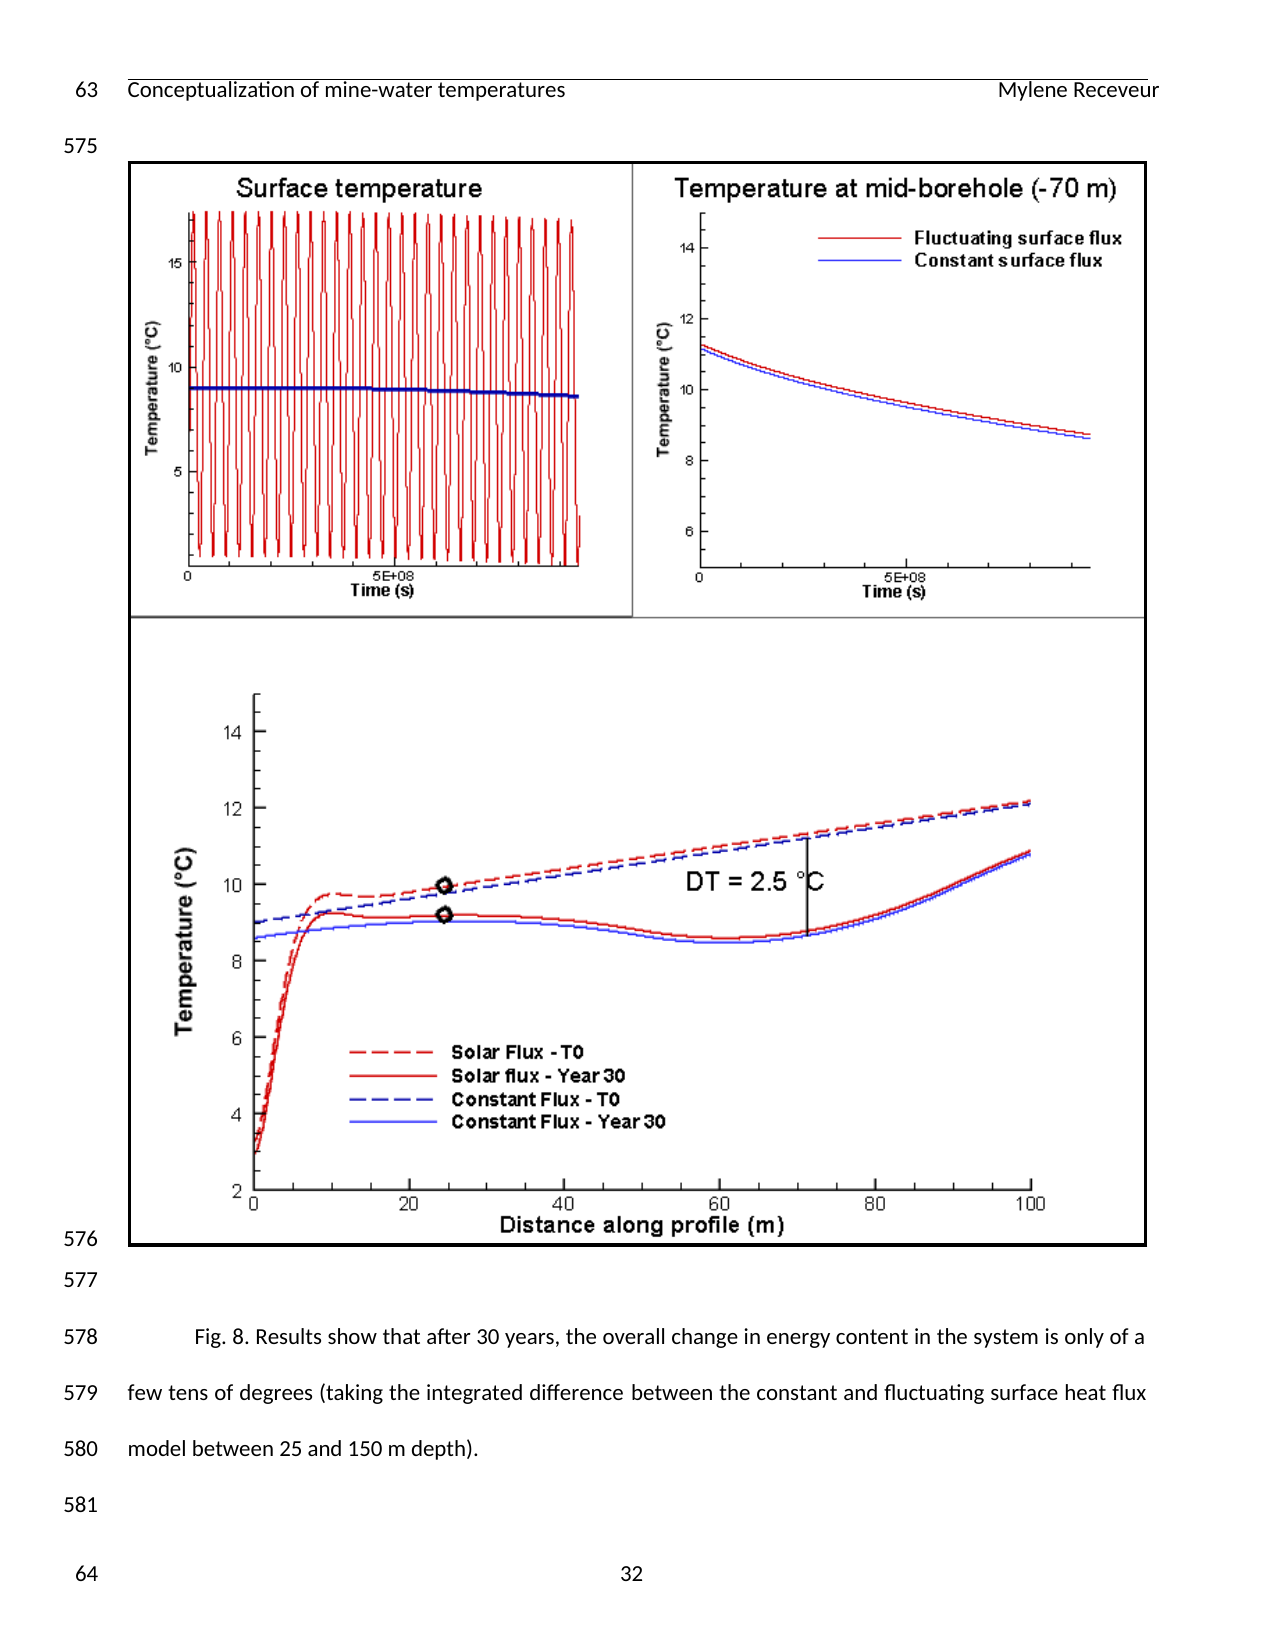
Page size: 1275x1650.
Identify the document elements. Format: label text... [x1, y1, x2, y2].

text Fig. 8. Results show that after 30 years, the overall change in energy content in the system is only of a few tens of degrees (taking the integrated difference between the constant and fluctuating surface heat flux model between 25 and 150 m depth). [127, 1322, 1147, 1462]
picture [131, 164, 1144, 1243]
